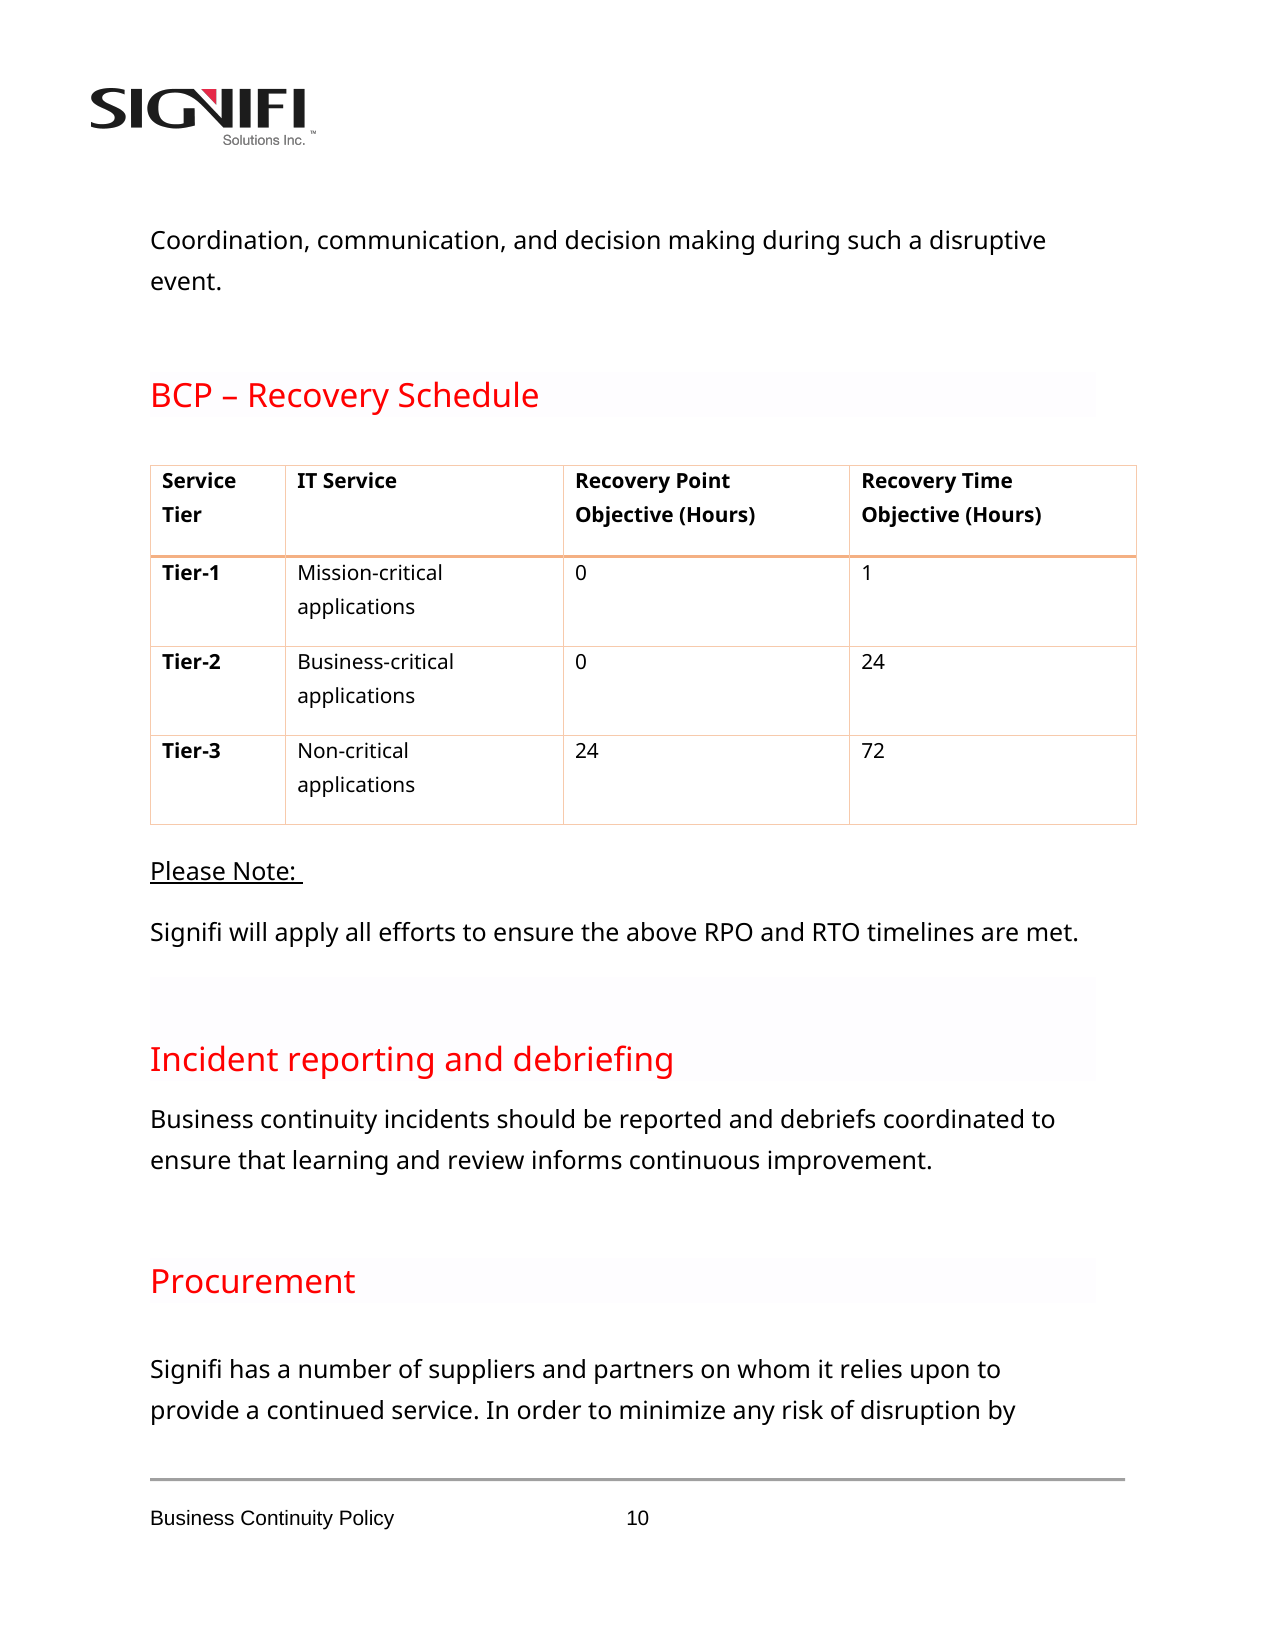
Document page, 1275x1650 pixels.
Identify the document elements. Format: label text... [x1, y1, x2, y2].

table_cell 24 [850, 647, 1136, 735]
picture [91, 88, 316, 145]
table_cell Non-critical applications [286, 736, 563, 824]
subtitle Procurement [150, 1258, 1096, 1303]
table_header Recovery Time Objective (Hours) [850, 466, 1136, 554]
table_cell Tier-2 [151, 647, 285, 735]
subtitle Incident reporting and debriefing [150, 977, 1096, 1081]
text Signifi will apply all efforts to ensure the above RPO and RTO timelines are met. [150, 915, 1096, 949]
table_cell 0 [564, 558, 849, 646]
table_header Recovery Point Objective (Hours) [564, 466, 849, 554]
text Business continuity incidents should be reported and debriefs coordinated to ensure that learning and review informs continuous improvement. [150, 1102, 1096, 1176]
table_cell Business-critical applications [286, 647, 563, 735]
table_cell Mission-critical applications [286, 558, 563, 646]
table_header Service Tier [151, 466, 285, 554]
table_header IT Service [286, 466, 563, 554]
table_cell 72 [850, 736, 1136, 824]
table_cell 1 [850, 558, 1136, 646]
table_cell 24 [564, 736, 849, 824]
table_cell Tier-1 [151, 558, 285, 646]
table_cell Tier-3 [151, 736, 285, 824]
table_cell 0 [564, 647, 849, 735]
text Please Note: [150, 853, 1096, 887]
subtitle BCP – Recovery Schedule [150, 372, 1096, 417]
